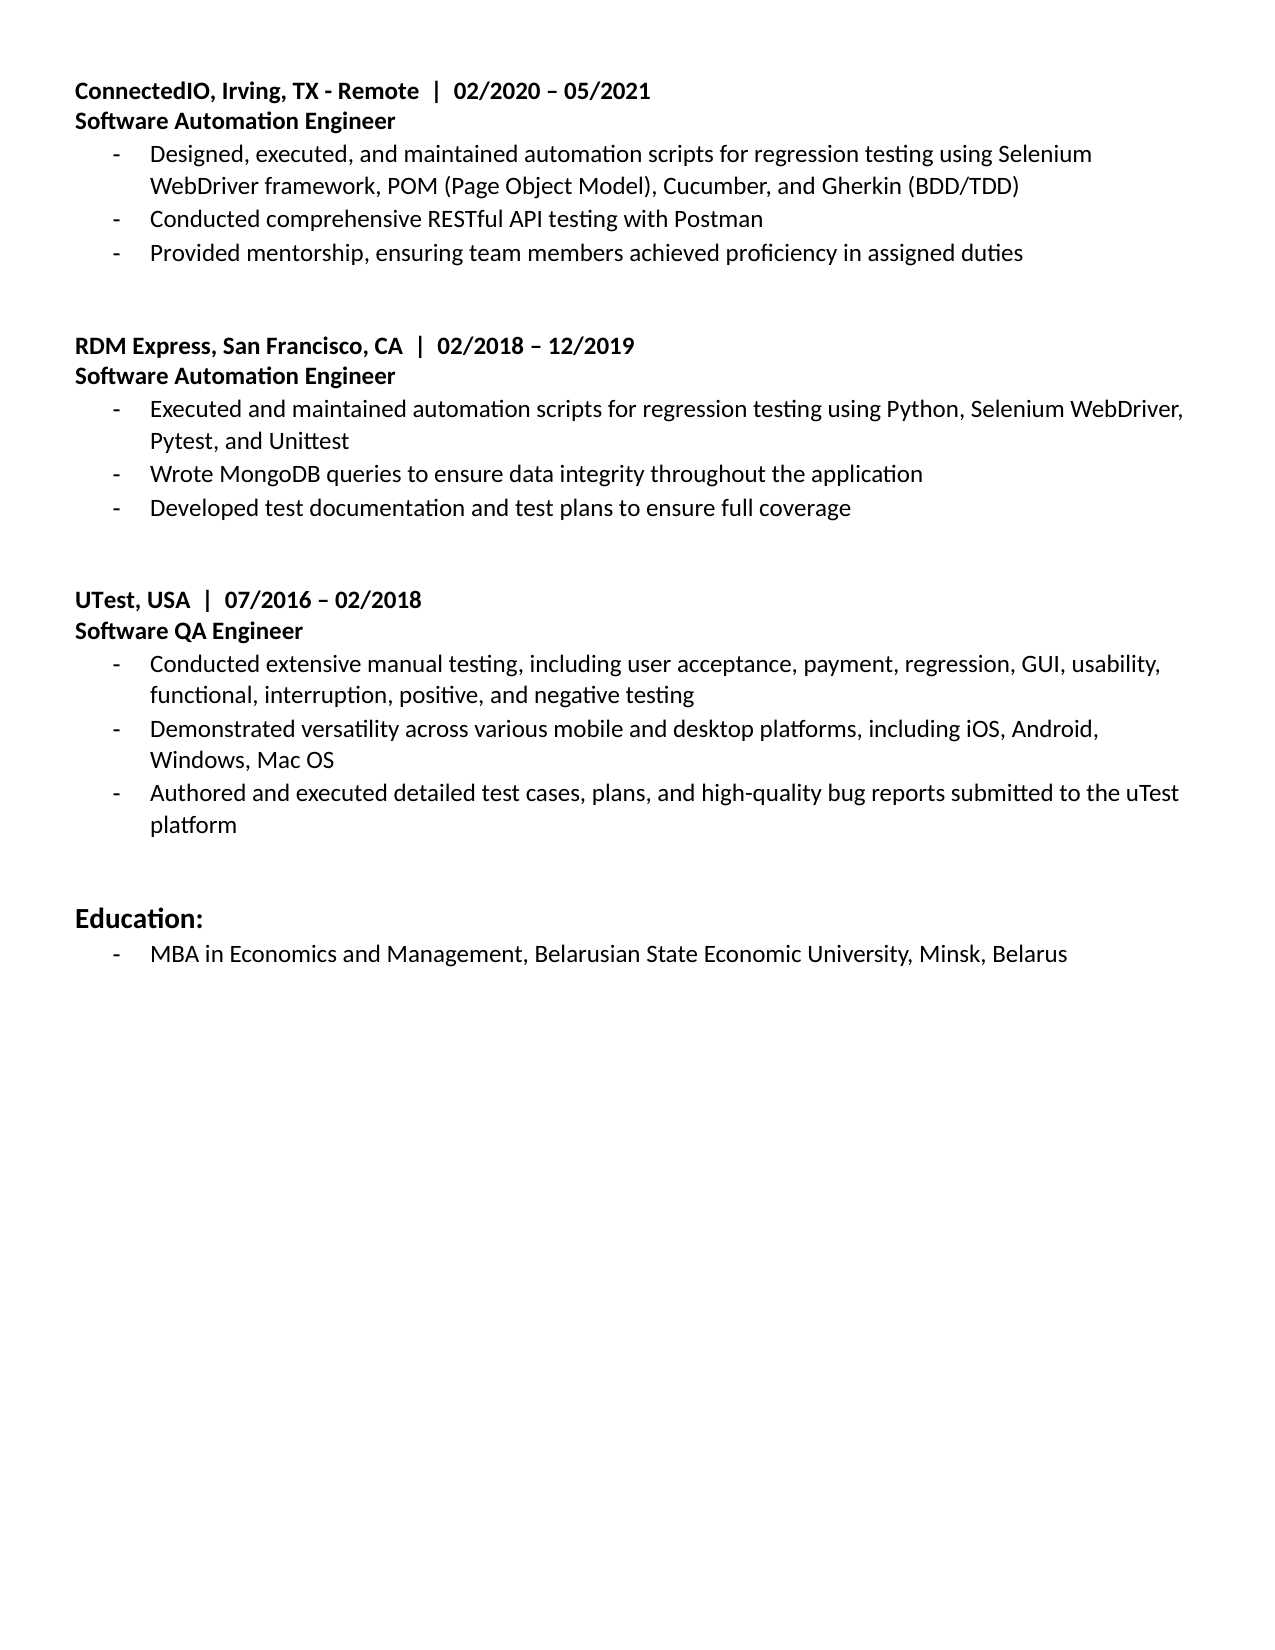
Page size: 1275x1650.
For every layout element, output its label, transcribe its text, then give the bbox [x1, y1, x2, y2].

list Demonstrated versatility across various mobile and desktop platforms, including iOS, Android, Windows, Mac OS [112, 710, 1200, 775]
text RDM Express, San Francisco, CA | 02/2018 – 12/2019 [75, 330, 1200, 360]
list Executed and maintained automation scripts for regression testing using Python, Selenium WebDriver, Pytest, and Unittest [112, 391, 1200, 455]
text ConnectedIO, Irving, TX - Remote | 02/2020 – 05/2021 [75, 75, 1200, 106]
list Developed test documentation and test plans to ensure full coverage [112, 489, 1200, 523]
text Software Automation Engineer [75, 106, 1200, 136]
list Conducted extensive manual testing, including user acceptance, payment, regression, GUI, usability, functional, interruption, positive, and negative testing [112, 646, 1200, 710]
text Software Automation Engineer [75, 360, 1200, 391]
list Wrote MongoDB queries to ensure data integrity throughout the application [112, 455, 1200, 489]
list Conducted comprehensive RESTful API testing with Postman [112, 201, 1200, 235]
text UTest, USA | 07/2016 – 02/2018 [75, 584, 1200, 615]
list Authored and executed detailed test cases, plans, and high-quality bug reports submitted to the uTest platform [112, 775, 1200, 839]
list Designed, executed, and maintained automation scripts for regression testing using Selenium WebDriver framework, POM (Page Object Model), Cucumber, and Gherkin (BDD/TDD) [112, 136, 1200, 201]
text Education: [75, 900, 1200, 936]
list MBA in Economics and Management, Belarusian State Economic University, Minsk, Belarus [112, 936, 1200, 970]
text Software QA Engineer [75, 615, 1200, 646]
list Provided mentorship, ensuring team members achieved proficiency in assigned duties [112, 235, 1200, 269]
